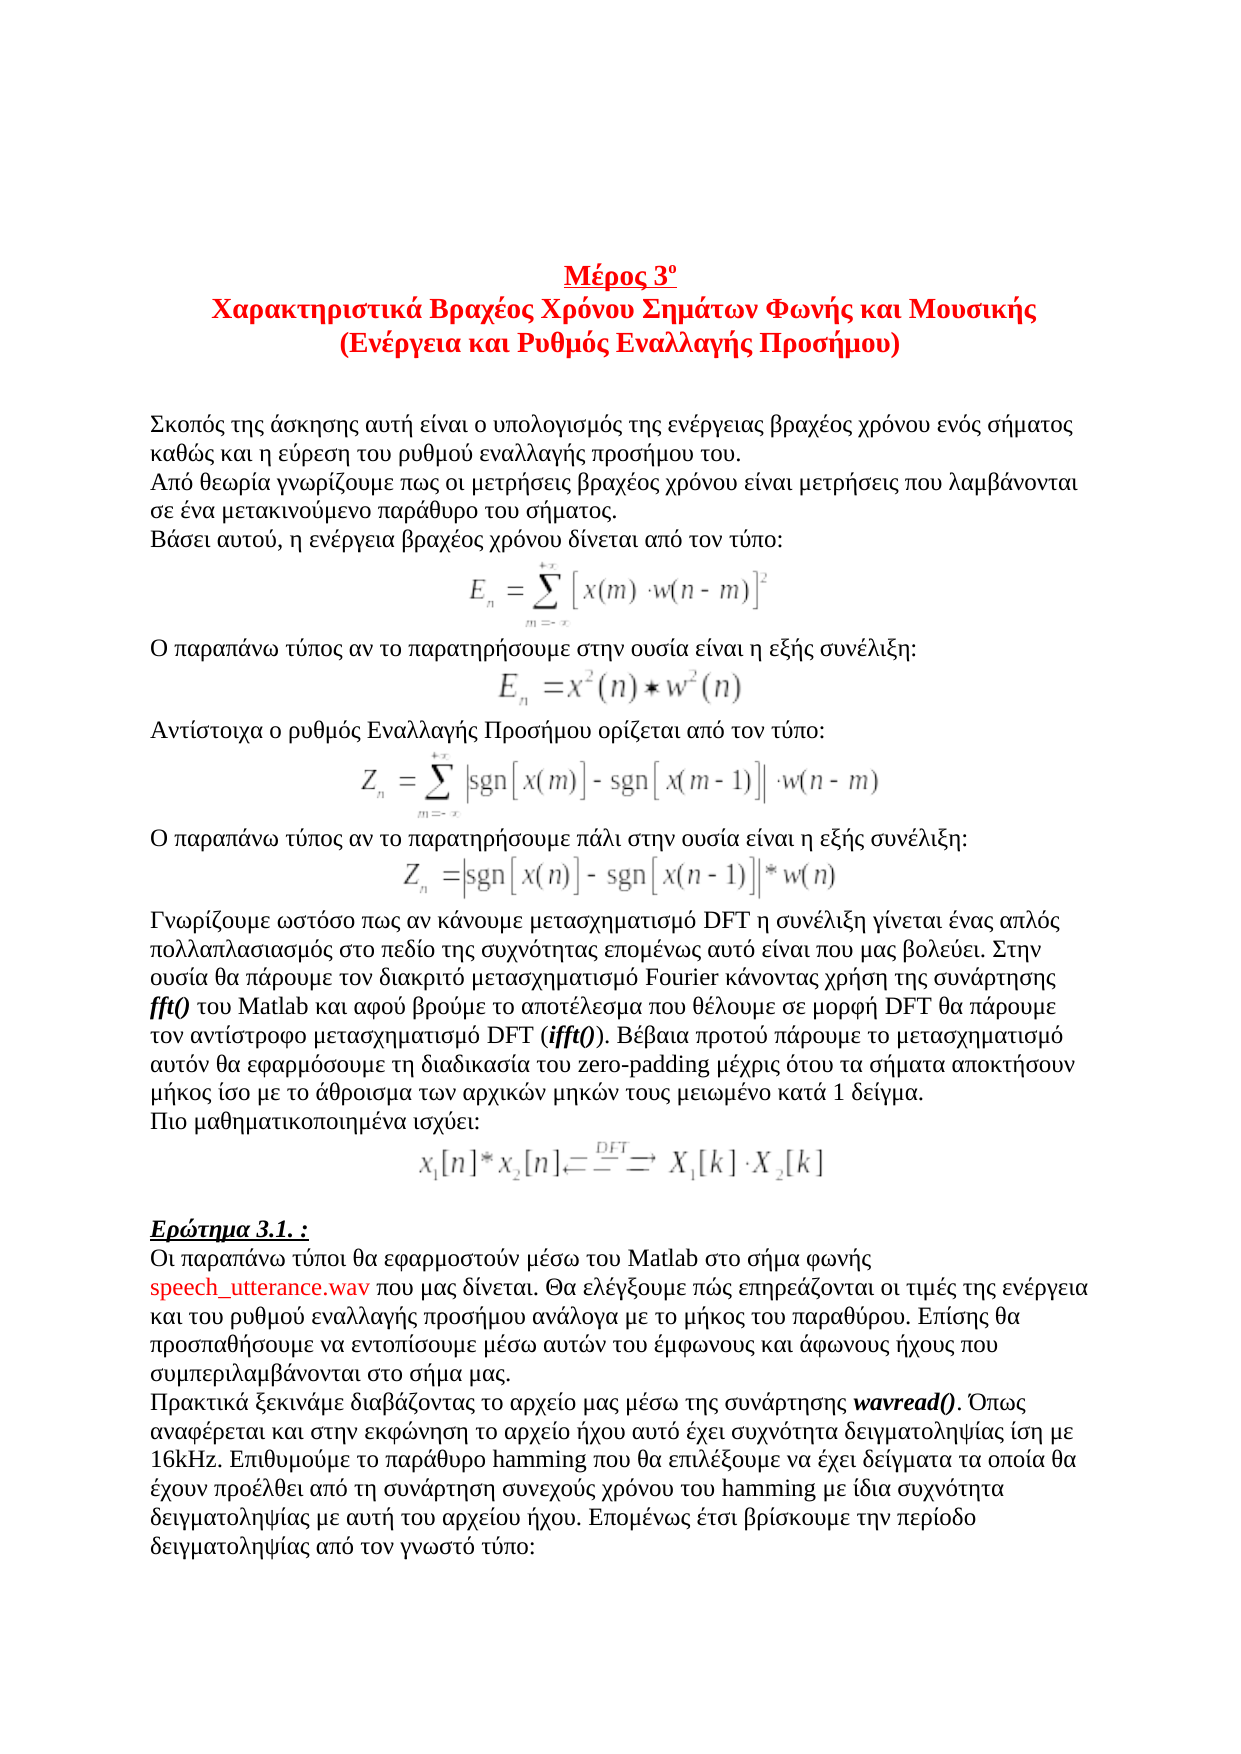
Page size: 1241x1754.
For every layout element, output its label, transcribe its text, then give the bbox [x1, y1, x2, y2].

text Πιο μαθηματικοποιημένα ισχύει: [150, 1106, 1090, 1135]
subtitle Μέρος 3o [150, 258, 1090, 291]
text Πρακτικά ξεκινάμε διαβάζοντας το αρχείο μας μέσω της συνάρτησης wavread(). Όπως αναφέρεται και στην εκφώνηση το αρχείο ήχου αυτό έχει συχνότητα δειγματοληψίας ίση με 16kHz. Επιθυμούμε το παράθυρο hamming που θα επιλέξουμε να έχει δείγματα τα οποία θα έχουν προέλθει από τη συνάρτηση συνεχούς χρόνου του hamming με ίδια συχνότητα δειγματοληψίας με αυτή του αρχείου ήχου. Επομένως έτσι βρίσκουμε την περίοδο δειγματοληψίας από τον γνωστό τύπο: [150, 1387, 1090, 1559]
text Από θεωρία γνωρίζουμε πως οι μετρήσεις βραχέος χρόνου είναι μετρήσεις που λαμβάνονται σε ένα μετακινούμενο παράθυρο του σήματος. [150, 467, 1090, 524]
text Γνωρίζουμε ωστόσο πως αν κάνουμε μετασχηματισμό DFT η συνέλιξη γίνεται ένας απλός πολλαπλασιασμός στο πεδίο της συχνότητας επομένως αυτό είναι που μας βολεύει. Στην ουσία θα πάρουμε τον διακριτό μετασχηματισμό Fourier κάνοντας χρήση της συνάρτησης fft() του Matlab και αφού βρούμε το αποτέλεσμα που θέλουμε σε μορφή DFT θα πάρουμε τον αντίστροφο μετασχηματισμό DFT (ifft()). Βέβαια προτού πάρουμε το μετασχηματισμό αυτόν θα εφαρμόσουμε τη διαδικασία του zero-padding μέχρις ότου τα σήματα αποκτήσουν μήκος ίσο με το άθροισμα των αρχικών μηκών τους μειωμένο κατά 1 δείγμα. [150, 905, 1090, 1106]
text Ερώτημα 3.1. : [150, 1214, 1090, 1243]
text Αντίστοιχα ο ρυθμός Εναλλαγής Προσήμου ορίζεται από τον τύπο: [150, 715, 1090, 743]
text Βάσει αυτού, η ενέργεια βραχέος χρόνου δίνεται από τον τύπο: [150, 524, 1090, 553]
text Οι παραπάνω τύποι θα εφαρμοστούν μέσω του Matlab στο σήμα φωνής speech_utterance.wav που μας δίνεται. Θα ελέγξουμε πώς επηρεάζονται οι τιμές της ενέργεια και του ρυθμού εναλλαγής προσήμου ανάλογα με το μήκος του παραθύρου. Επίσης θα προσπαθήσουμε να εντοπίσουμε μέσω αυτών του έμφωνους και άφωνους ήχους που συμπεριλαμβάνονται στο σήμα μας. [150, 1243, 1090, 1387]
text Σκοπός της άσκησης αυτή είναι ο υπολογισμός της ενέργειας βραχέος χρόνου ενός σήματος καθώς και η εύρεση του ρυθμού εναλλαγής προσήμου του. [150, 409, 1090, 467]
text Ο παραπάνω τύπος αν το παρατηρήσουμε πάλι στην ουσία είναι η εξής συνέλιξη: [150, 823, 1090, 852]
subtitle Χαρακτηριστικά Βραχέος Χρόνου Σημάτων Φωνής και Μουσικής (Ενέργεια και Ρυθμός Εναλλαγής Προσήμου) [150, 291, 1090, 358]
text Ο παραπάνω τύπος αν το παρατηρήσουμε στην ουσία είναι η εξής συνέλιξη: [150, 633, 1090, 662]
